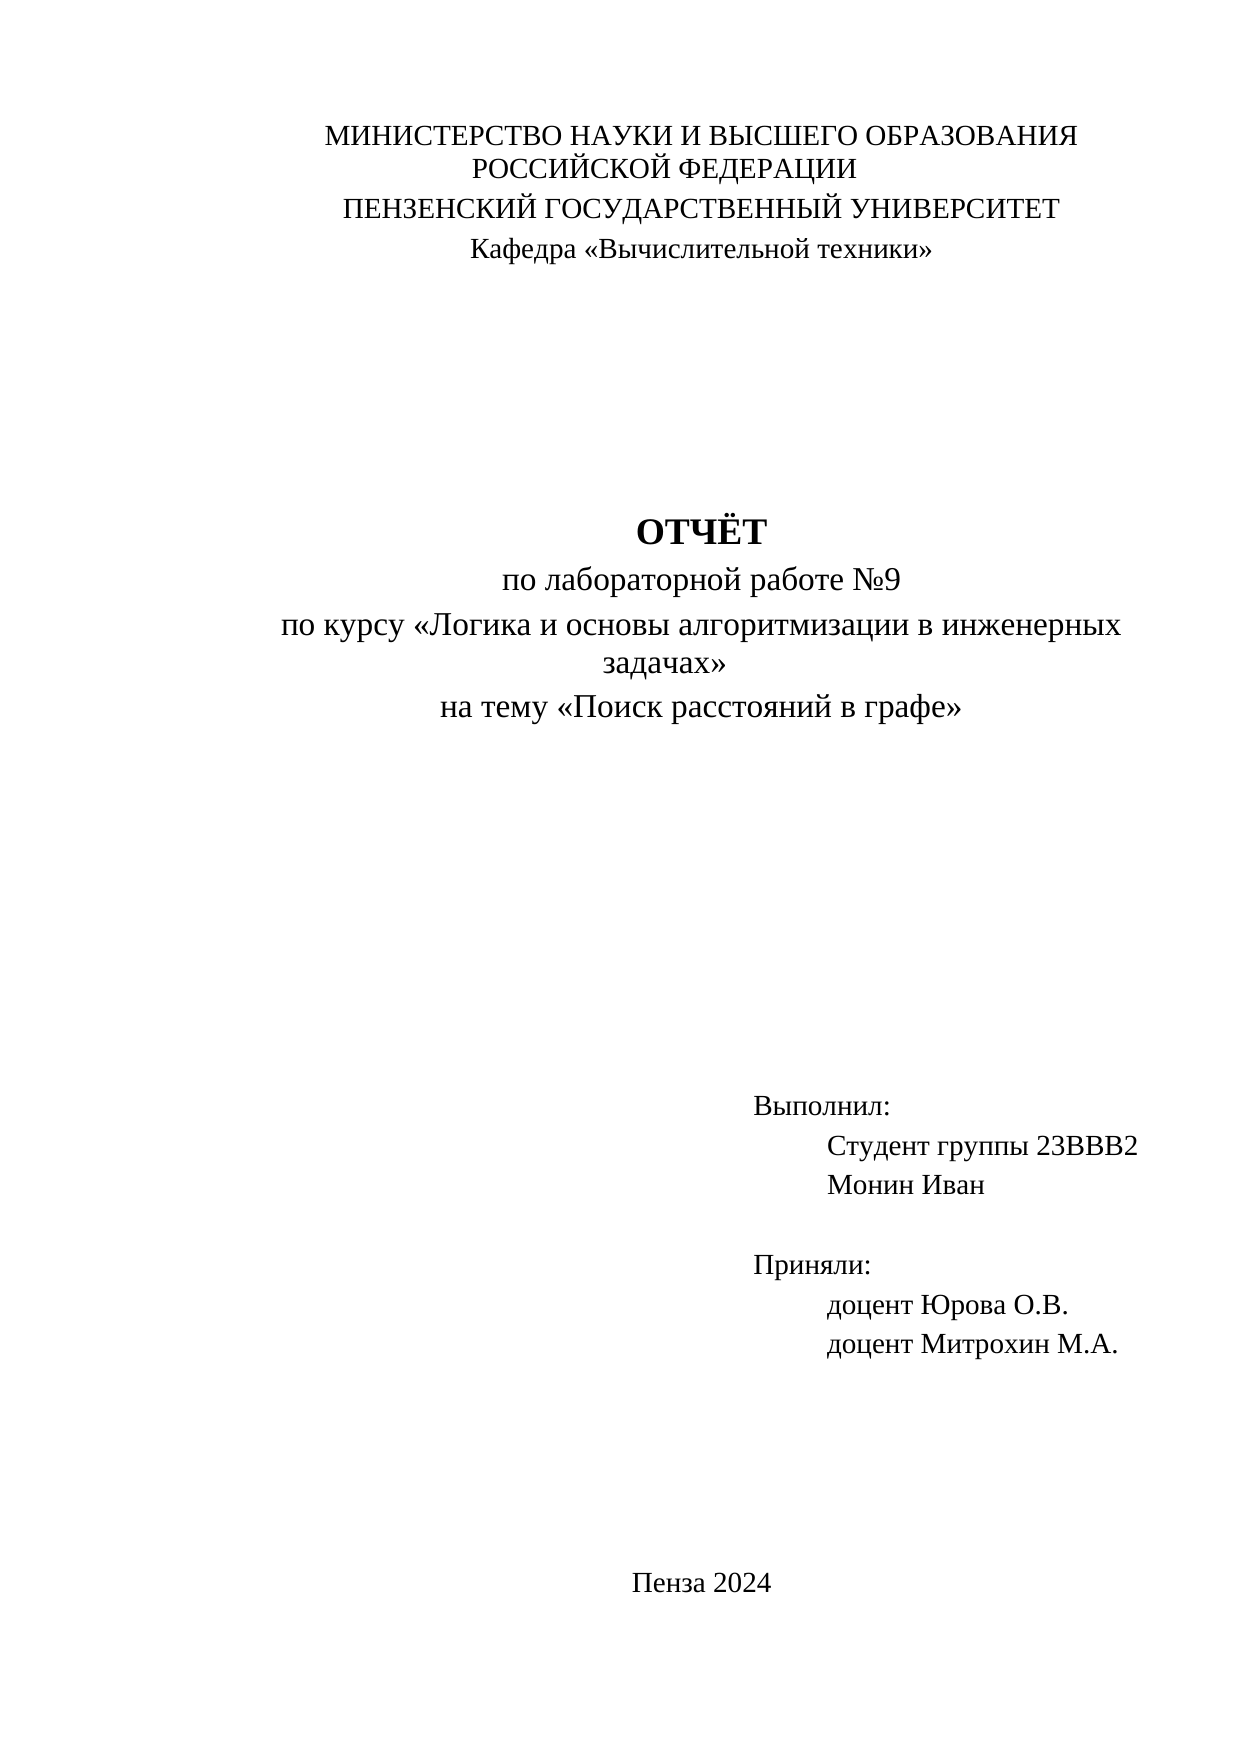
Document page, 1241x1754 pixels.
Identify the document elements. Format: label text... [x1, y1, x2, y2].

text Приняли: [177, 1247, 1152, 1281]
text по лабораторной работе №9 [177, 559, 1152, 597]
text Монин Иван [251, 1167, 1152, 1201]
text ОТЧЁТ [177, 510, 1152, 553]
text ПЕНЗЕНСКИЙ ГОСУДАРСТВЕННЫЙ УНИВЕРСИТЕТ [177, 191, 1152, 225]
text доцент Юрова О.В. [251, 1287, 1152, 1320]
text Студент группы 23ВВВ2 [251, 1128, 1152, 1161]
text на тему «Поиск расстояний в графе» [177, 687, 1152, 725]
text доцент Митрохин М.А. [251, 1327, 1152, 1360]
text Выполнил: [177, 1088, 1152, 1121]
text Кафедра «Вычислительной техники» [177, 231, 1152, 265]
text Пенза 2024 [177, 1565, 1152, 1599]
text по курсу «Логика и основы алгоритмизации в инженерных задачах» [177, 604, 1152, 680]
text МИНИСТЕРСТВО НАУКИ И ВЫСШЕГО ОБРАЗОВАНИЯ РОССИЙСКОЙ ФЕДЕРАЦИИ [177, 118, 1152, 185]
